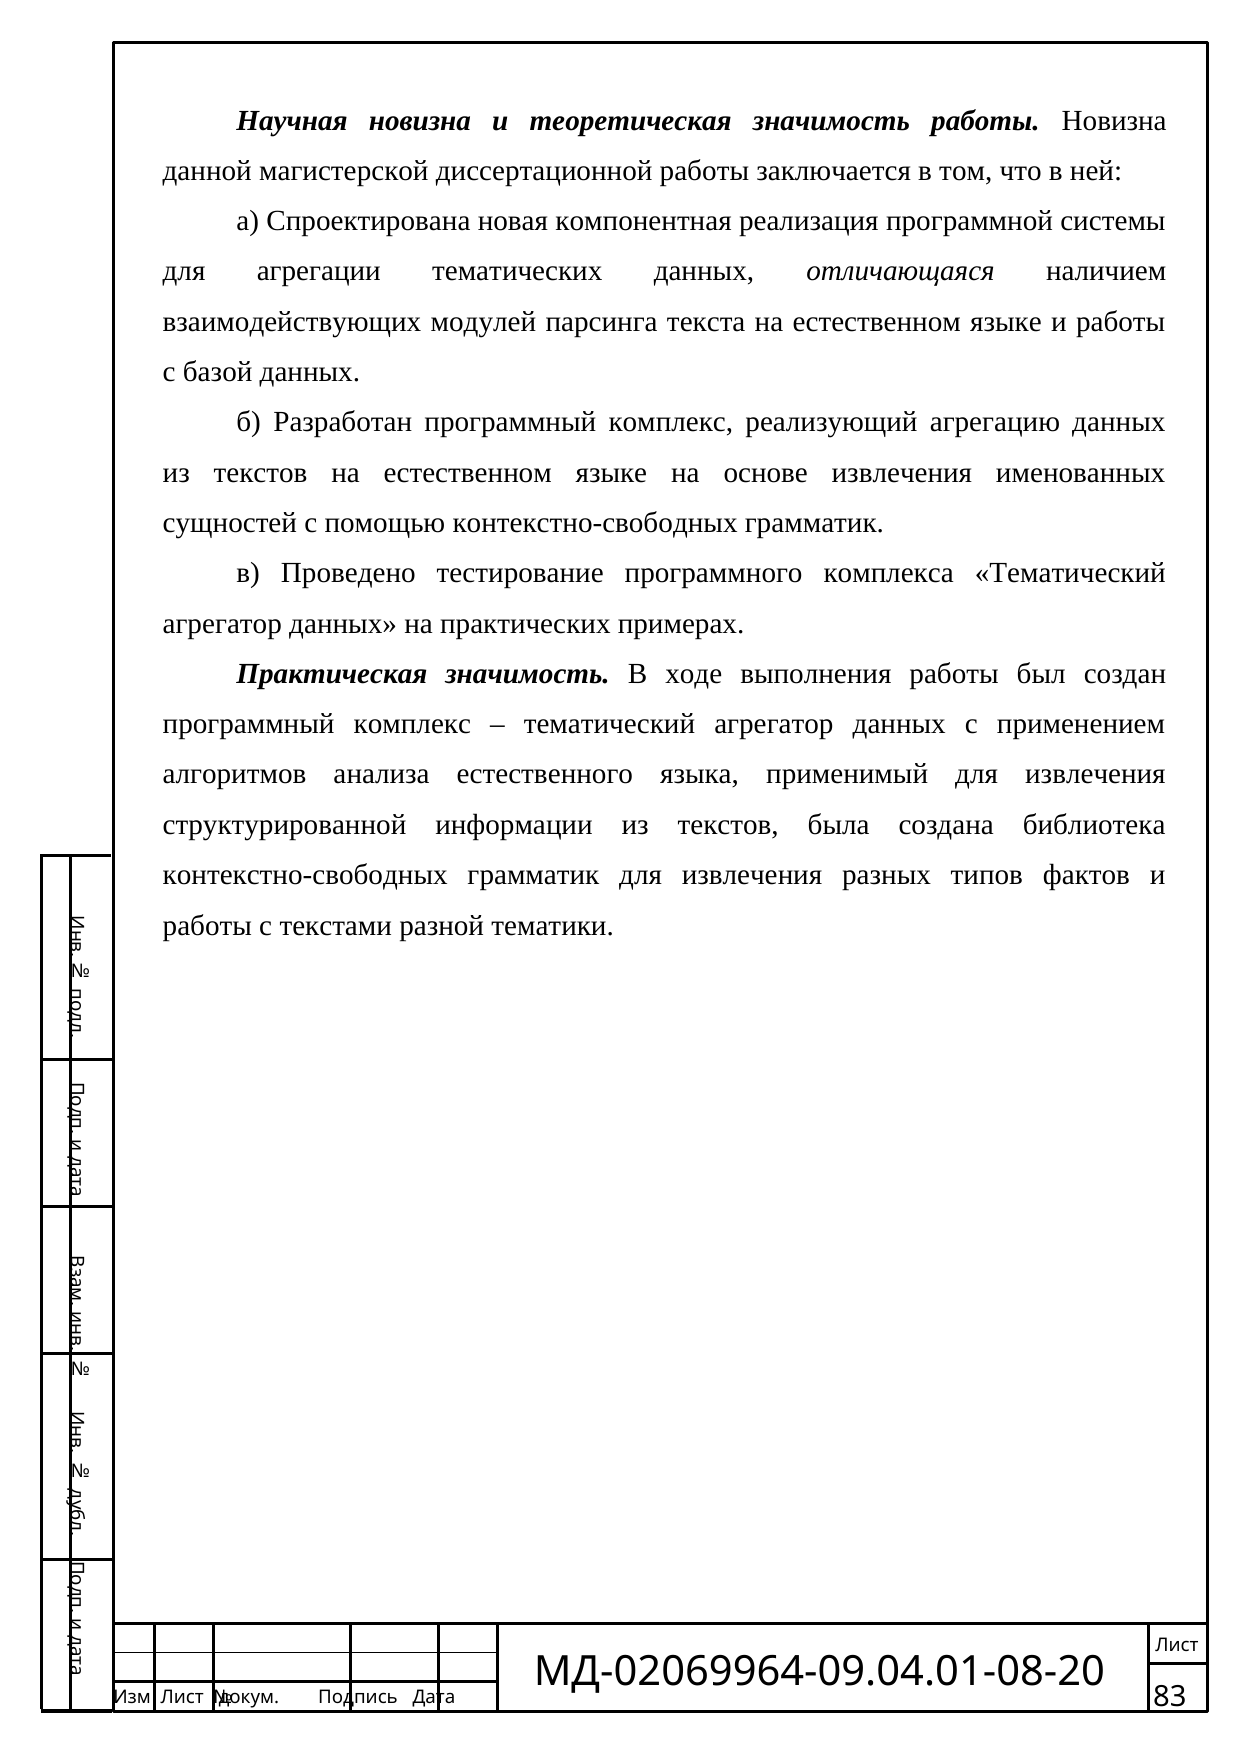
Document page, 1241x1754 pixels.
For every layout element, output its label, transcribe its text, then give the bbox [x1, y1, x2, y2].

text в) Проведено тестирование программного комплекса «Тематический агрегатор данных» на практических примерах. [162, 555, 1166, 639]
text Научная новизна и теоретическая значимость работы. Новизна данной магистерской диссертационной работы заключается в том, что в ней: [162, 103, 1166, 186]
text б) Разработан программный комплекс, реализующий агрегацию данных из текстов на естественном языке на основе извлечения именованных сущностей с помощью контекстно-свободных грамматик. [162, 404, 1166, 539]
text а) Спроектирована новая компонентная реализация программной системы для агрегации тематических данных, отличающаяся наличием взаимодействующих модулей парсинга текста на естественном языке и работы с базой данных. [162, 203, 1166, 388]
text Практическая значимость. В ходе выполнения работы был создан программный комплекс – тематический агрегатор данных с применением алгоритмов анализа естественного языка, применимый для извлечения структурированной информации из текстов, была создана библиотека контекстно-свободных грамматик для извлечения разных типов фактов и работы с текстами разной тематики. [162, 656, 1166, 941]
